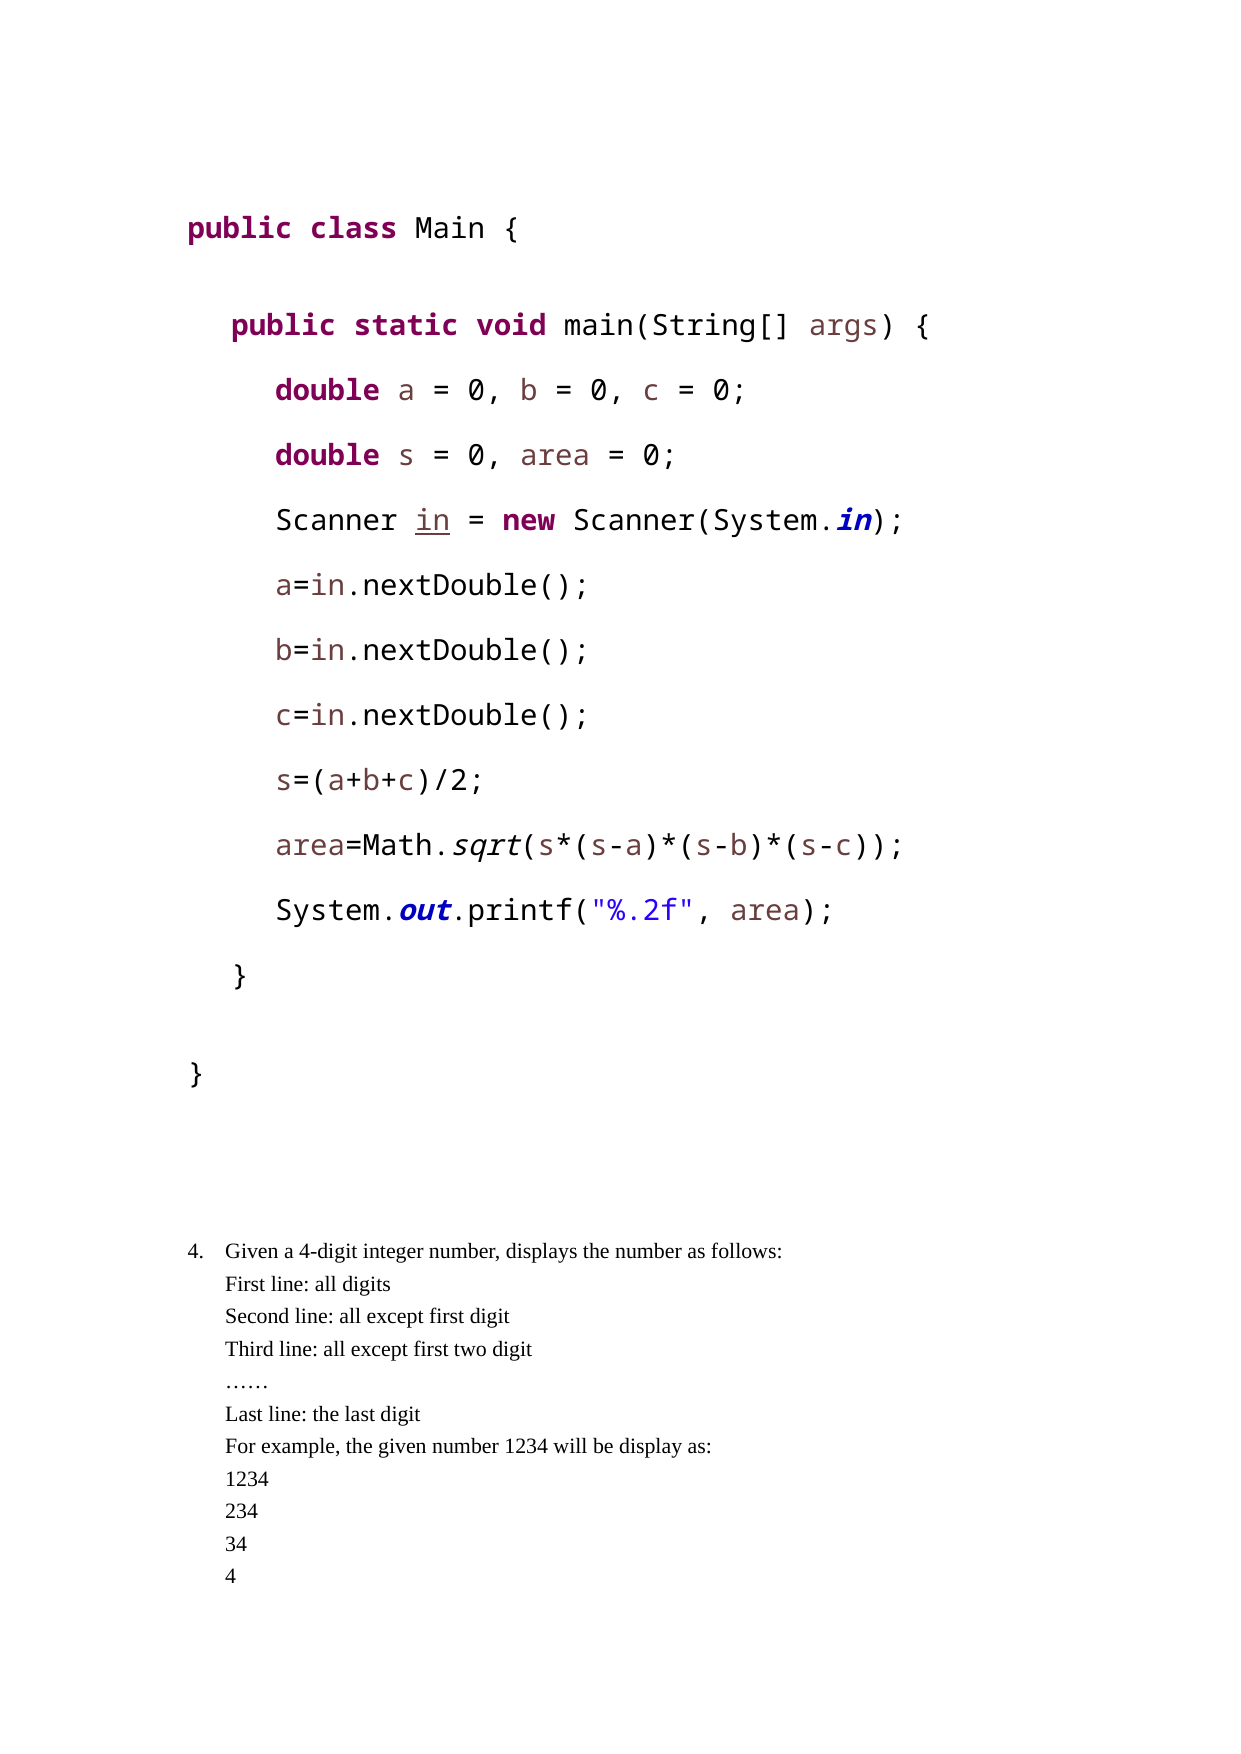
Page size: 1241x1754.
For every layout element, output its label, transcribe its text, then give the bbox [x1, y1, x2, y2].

text a=in.nextDouble(); [187, 552, 1053, 617]
text double s = 0, area = 0; [187, 422, 1053, 487]
text 234 [225, 1494, 1053, 1527]
text s=(a+b+c)/2; [187, 747, 1053, 812]
text public static void main(String[] args) { [187, 292, 1053, 357]
text First line: all digits [225, 1267, 1053, 1299]
text 4 [225, 1559, 1053, 1592]
text } [187, 1039, 1053, 1104]
text c=in.nextDouble(); [187, 682, 1053, 747]
text Scanner in = new Scanner(System.in); [187, 487, 1053, 552]
list Given a 4-digit integer number, displays the number as follows: [187, 1234, 1053, 1267]
text b=in.nextDouble(); [187, 617, 1053, 682]
text } [187, 942, 1053, 1007]
text 34 [225, 1527, 1053, 1559]
text Second line: all except first digit [225, 1299, 1053, 1332]
text For example, the given number 1234 will be display as: [225, 1429, 1053, 1462]
text public class Main { [187, 194, 1053, 259]
text area=Math.sqrt(s*(s-a)*(s-b)*(s-c)); [187, 812, 1053, 877]
text Third line: all except first two digit [225, 1332, 1053, 1364]
text System.out.printf("%.2f", area); [187, 877, 1053, 942]
text 1234 [225, 1462, 1053, 1494]
text double a = 0, b = 0, c = 0; [187, 357, 1053, 422]
text Last line: the last digit [225, 1397, 1053, 1429]
text …… [225, 1364, 1053, 1397]
